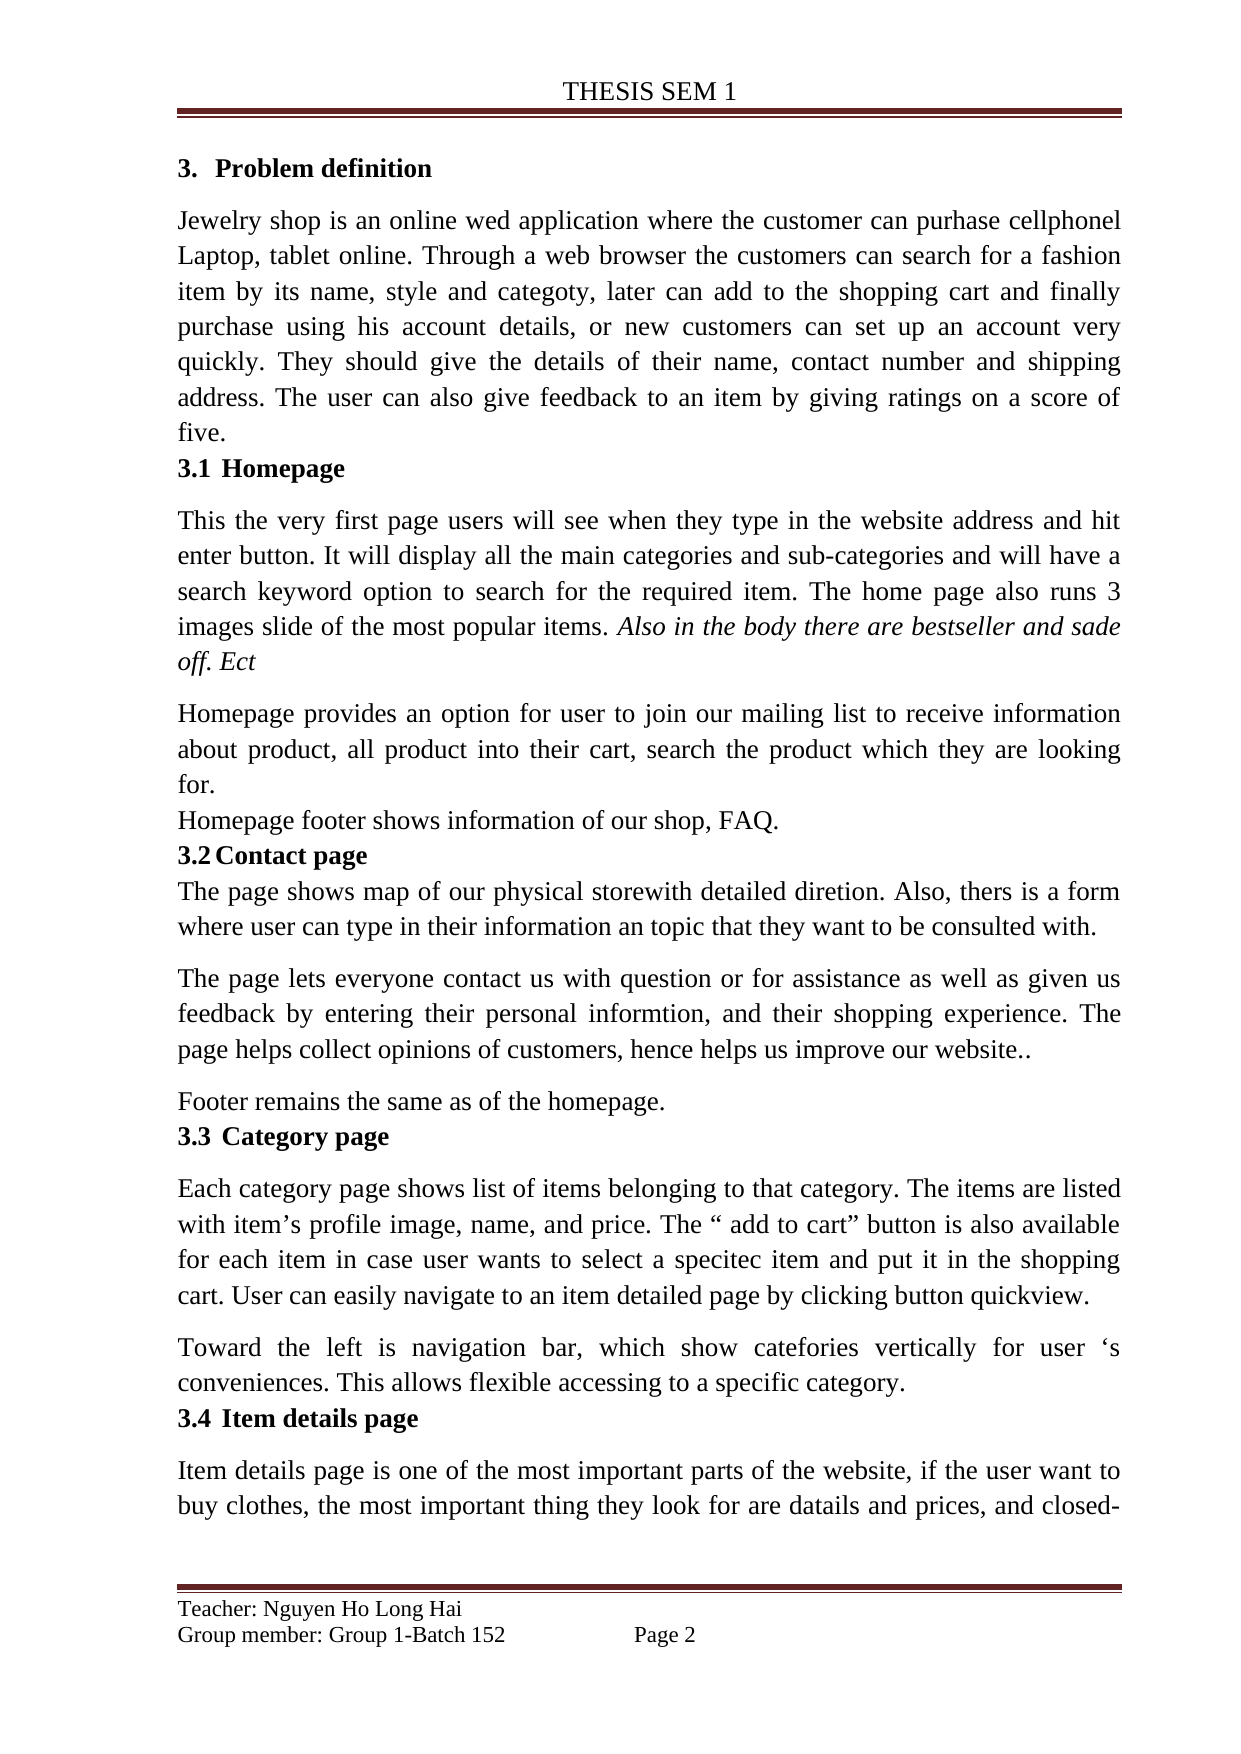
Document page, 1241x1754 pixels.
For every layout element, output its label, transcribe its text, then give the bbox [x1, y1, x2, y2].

list Homepage footer shows information of our shop, FAQ. [177, 801, 1122, 836]
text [177, 1451, 1122, 1522]
text This the very first page users will see when they type in the website address and hit enter button. It will display all the main categories and sub-categories and will have a search keyword option to search for the required item. The home page also runs 3 images slide of the most popular items. Also in the body there are bestseller and sade off. Ect [177, 501, 1122, 678]
text Each category page shows list of items belonging to that category. The items are listed with item’s profile image, name, and price. The “ add to cart” button is also available for each item in case user wants to select a specitec item and put it in the shopping cart. User can easily navigate to an item detailed page by clicking button quickview. [177, 1169, 1122, 1311]
text Footer remains the same as of the homepage. [177, 1082, 1122, 1117]
list Category page [177, 1117, 1122, 1153]
list Homepage [177, 449, 1122, 484]
text Jewelry shop is an online wed application where the customer can purhase cellphonel Laptop, tablet online. Through a web browser the customers can search for a fashion item by its name, style and categoty, later can add to the shopping cart and finally purchase using his account details, or new customers can set up an account very quickly. They should give the details of their name, contact number and shipping address. The user can also give feedback to an item by giving ratings on a score of five. [177, 201, 1122, 449]
text The page shows map of our physical storewith detailed diretion. Also, thers is a form where user can type in their information an topic that they want to be consulted with. [177, 872, 1122, 942]
subtitle Problem definition [177, 149, 1122, 184]
text Toward the left is navigation bar, which show catefories vertically for user ‘s conveniences. This allows flexible accessing to a specific category. [177, 1328, 1122, 1399]
text Homepage provides an option for user to join our mailing list to receive information about product, all product into their cart, search the product which they are looking for. [177, 694, 1122, 801]
text The page lets everyone contact us with question or for assistance as well as given us feedback by entering their personal informtion, and their shopping experience. The page helps collect opinions of customers, hence helps us improve our website.. [177, 959, 1122, 1065]
list Item details page [177, 1399, 1122, 1434]
list Contact page [177, 836, 1122, 872]
